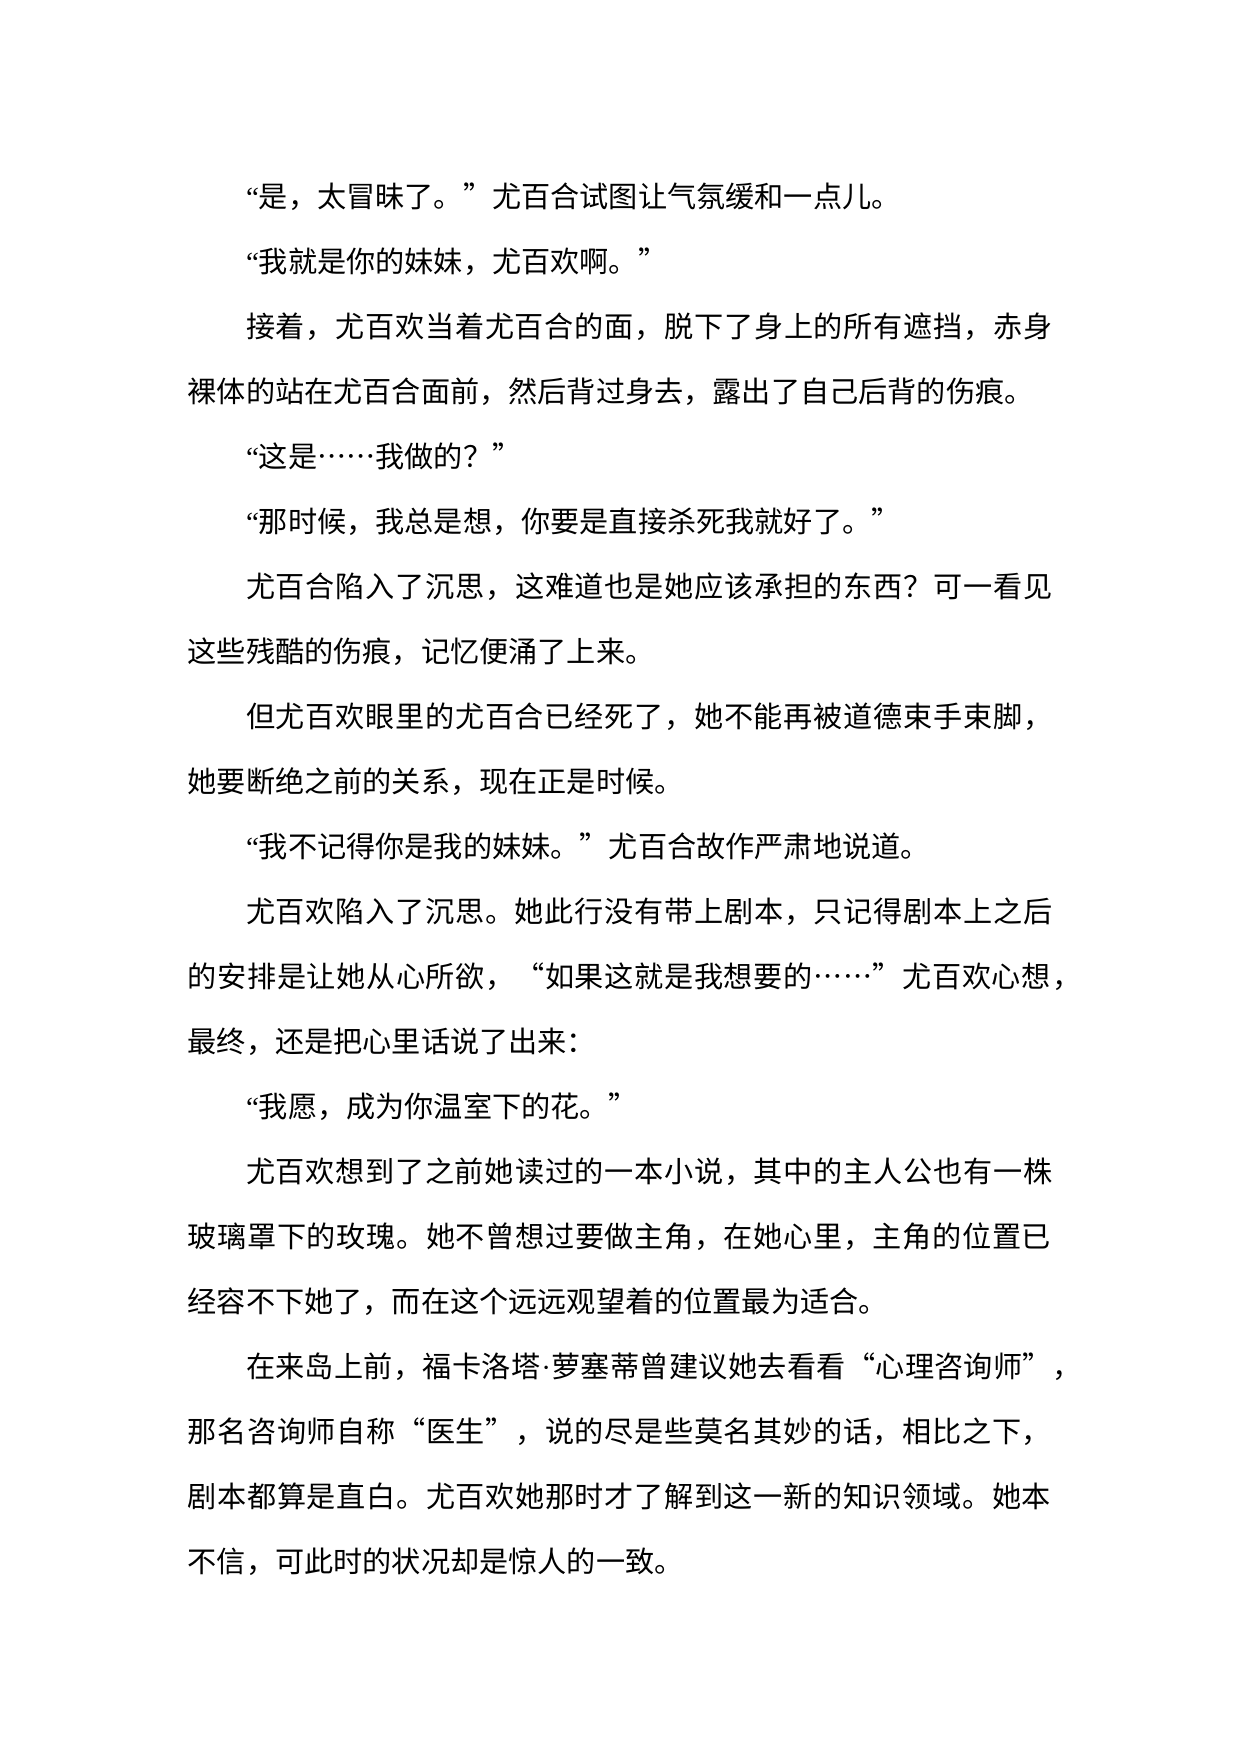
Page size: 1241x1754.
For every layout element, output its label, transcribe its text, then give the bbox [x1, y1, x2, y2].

text “这是……我做的？” [187, 422, 1053, 487]
text 尤百欢想到了之前她读过的一本小说，其中的主人公也有一株玻璃罩下的玫瑰。她不曾想过要做主角，在她心里，主角的位置已经容不下她了，而在这个远远观望着的位置最为适合。 [187, 1137, 1053, 1332]
text 在来岛上前，福卡洛塔·萝塞蒂曾建议她去看看“心理咨询师”，那名咨询师自称“医生”，说的尽是些莫名其妙的话，相比之下，剧本都算是直白。尤百欢她那时才了解到这一新的知识领域。她本不信，可此时的状况却是惊人的一致。 [187, 1332, 1053, 1592]
text 但尤百欢眼里的尤百合已经死了，她不能再被道德束手束脚，她要断绝之前的关系，现在正是时候。 [187, 682, 1053, 812]
text “我就是你的妹妹，尤百欢啊。” [187, 227, 1053, 292]
text 尤百欢陷入了沉思。她此行没有带上剧本，只记得剧本上之后的安排是让她从心所欲，“如果这就是我想要的……”尤百欢心想，最终，还是把心里话说了出来： [187, 877, 1053, 1072]
text 接着，尤百欢当着尤百合的面，脱下了身上的所有遮挡，赤身裸体的站在尤百合面前，然后背过身去，露出了自己后背的伤痕。 [187, 292, 1053, 422]
text “我不记得你是我的妹妹。”尤百合故作严肃地说道。 [187, 812, 1053, 877]
text “那时候，我总是想，你要是直接杀死我就好了。” [187, 487, 1053, 552]
text “我愿，成为你温室下的花。” [187, 1072, 1053, 1137]
text 尤百合陷入了沉思，这难道也是她应该承担的东西？可一看见这些残酷的伤痕，记忆便涌了上来。 [187, 552, 1053, 682]
text “是，太冒昧了。”尤百合试图让气氛缓和一点儿。 [187, 162, 1053, 227]
